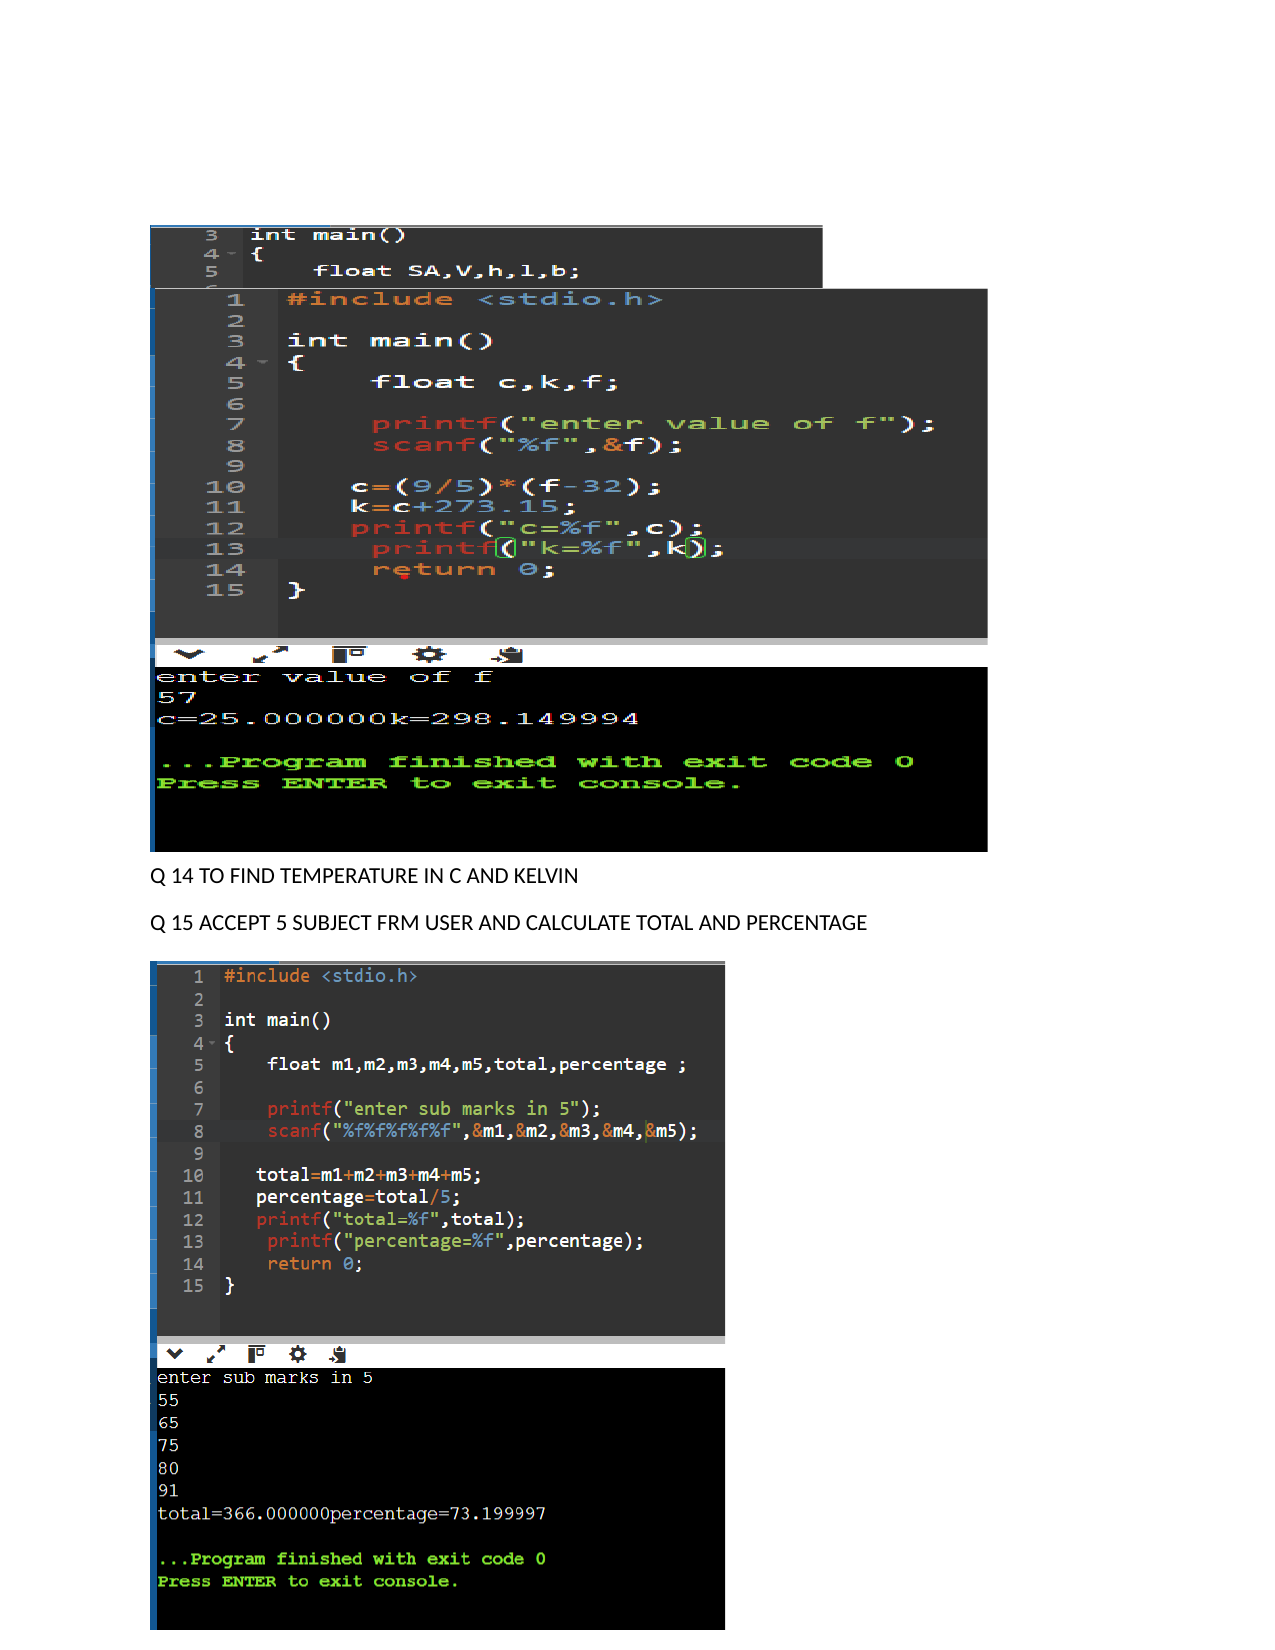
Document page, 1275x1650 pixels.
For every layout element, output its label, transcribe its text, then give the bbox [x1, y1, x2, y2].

picture [150, 225, 988, 852]
text Q 15 ACCEPT 5 SUBJECT FRM USER AND CALCULATE TOTAL AND PERCENTAGE [150, 908, 1125, 936]
picture [150, 961, 725, 1630]
